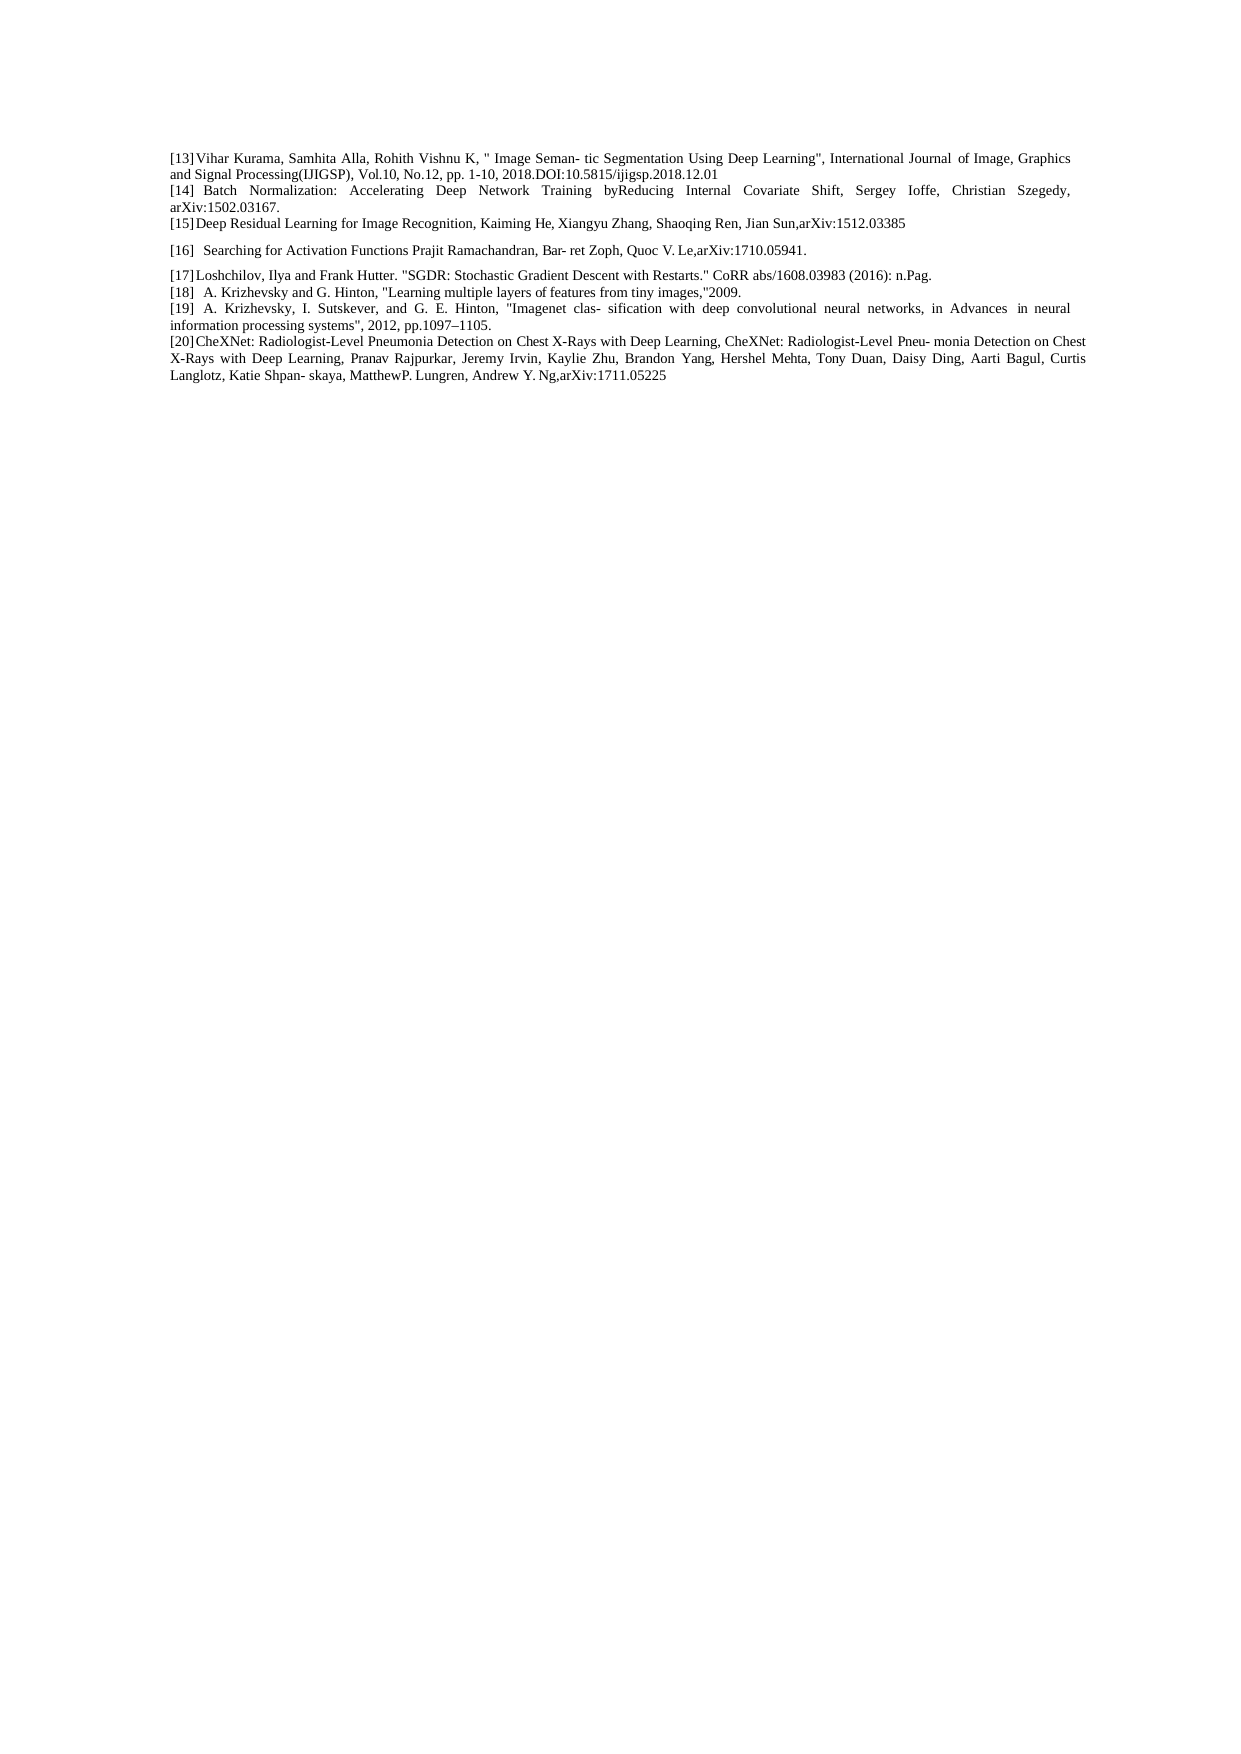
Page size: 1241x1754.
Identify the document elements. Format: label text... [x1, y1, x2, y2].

list Batch Normalization: Accelerating Deep Network Training byReducing Internal Covariate Shift, Sergey Ioffe, Christian Szegedy, arXiv:1502.03167. [170, 183, 1071, 216]
list Loshchilov, Ilya and Frank Hutter. "SGDR: Stochastic Gradient Descent with Restarts." CoRR abs/1608.03983 (2016): n.Pag. [170, 267, 1071, 283]
list Searching for Activation Functions Prajit Ramachandran, Bar- ret Zoph, Quoc V. Le,arXiv:1710.05941. [170, 241, 1071, 258]
list Vihar Kurama, Samhita Alla, Rohith Vishnu K, " Image Seman- tic Segmentation Using Deep Learning", International Journal of Image, Graphics and Signal Processing(IJIGSP), Vol.10, No.12, pp. 1-10, 2018.DOI:10.5815/ijigsp.2018.12.01 [170, 150, 1071, 183]
list Deep Residual Learning for Image Recognition, Kaiming He, Xiangyu Zhang, Shaoqing Ren, Jian Sun,arXiv:1512.03385 [170, 216, 1071, 232]
list CheXNet: Radiologist-Level Pneumonia Detection on Chest X-Rays with Deep Learning, CheXNet: Radiologist-Level Pneu- monia Detection on Chest X-Rays with Deep Learning, Pranav Rajpurkar, Jeremy Irvin, Kaylie Zhu, Brandon Yang, Hershel Mehta, Tony Duan, Daisy Ding, Aarti Bagul, Curtis Langlotz, Katie Shpan- skaya, MatthewP. Lungren, Andrew Y. Ng,arXiv:1711.05225 [170, 333, 1086, 383]
list A. Krizhevsky and G. Hinton, "Learning multiple layers of features from tiny images,"2009. [170, 283, 1071, 300]
list A. Krizhevsky, I. Sutskever, and G. E. Hinton, "Imagenet clas- sification with deep convolutional neural networks, in Advances in neural information processing systems", 2012, pp.1097–1105. [170, 300, 1071, 333]
